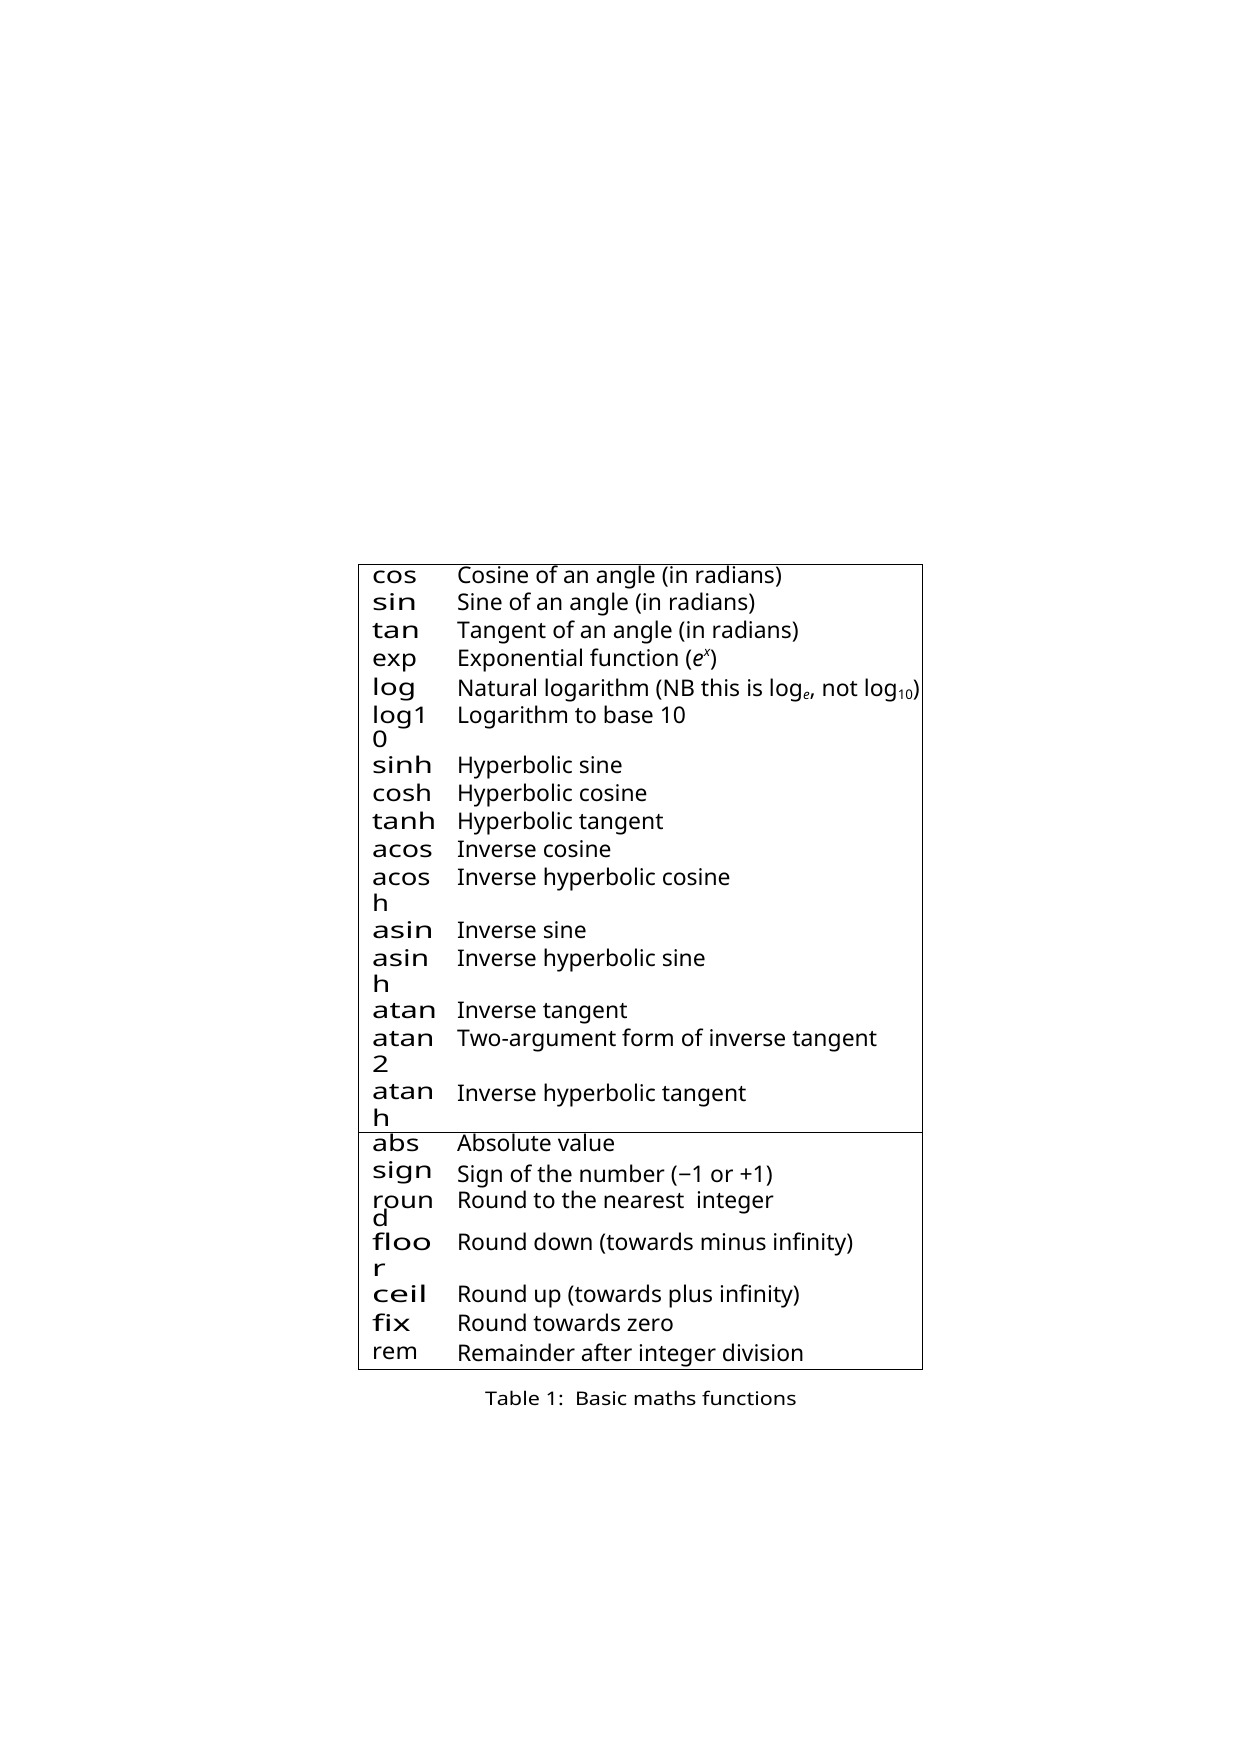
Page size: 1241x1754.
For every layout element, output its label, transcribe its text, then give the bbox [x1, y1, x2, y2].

table_cell asin [359, 917, 443, 945]
table_cell Tangent of an angle (in radians) [444, 618, 922, 646]
table_cell fix [359, 1310, 443, 1338]
table_cell Round down (towards minus infinity) [444, 1230, 922, 1282]
table_cell Two-argument form of inverse tangent [444, 1026, 922, 1078]
table_cell Exponential function (ex) [444, 646, 922, 674]
table_cell Sign of the number (−1 or +1) [444, 1158, 922, 1194]
table_cell round [359, 1194, 443, 1230]
table_cell Inverse hyperbolic tangent [444, 1078, 922, 1132]
table_cell atanh [359, 1078, 443, 1132]
table_cell sin [359, 590, 443, 618]
table_cell acos [359, 837, 443, 865]
table_cell acosh [359, 865, 443, 917]
table_cell atan2 [359, 1026, 443, 1078]
table_cell Absolute value [444, 1133, 922, 1157]
table_cell Inverse cosine [444, 837, 922, 865]
table_cell sign [359, 1158, 443, 1194]
table_cell Hyperbolic cosine [444, 781, 922, 809]
table_cell floor [359, 1230, 443, 1282]
table_cell Inverse hyperbolic cosine [444, 865, 922, 917]
table_cell Natural logarithm (NB this is loge, not log10) [444, 674, 922, 704]
table_cell Inverse hyperbolic sine [444, 945, 922, 998]
table_cell rem [359, 1338, 443, 1369]
table_cell exp [359, 646, 443, 674]
table_cell Inverse tangent [444, 998, 922, 1026]
table_header cos [359, 565, 443, 589]
table_cell tan [359, 618, 443, 646]
table_cell tanh [359, 809, 443, 837]
table_header Cosine of an angle (in radians) [444, 565, 922, 589]
table_cell Hyperbolic sine [444, 753, 922, 781]
table_cell cosh [359, 781, 443, 809]
table_cell asinh [359, 945, 443, 998]
table_cell Inverse sine [444, 917, 922, 945]
table_cell atan [359, 998, 443, 1026]
table_cell Round up (towards plus infinity) [444, 1282, 922, 1310]
table_cell ceil [359, 1282, 443, 1310]
table_cell Sine of an angle (in radians) [444, 590, 922, 618]
table_cell Logarithm to base 10 [444, 704, 922, 752]
text Table 1: Basic maths functions [424, 1385, 857, 1411]
table_cell abs [359, 1133, 443, 1157]
table_cell Round towards zero [444, 1310, 922, 1338]
table_cell Round to the nearest integer [444, 1194, 922, 1230]
table_cell Hyperbolic tangent [444, 809, 922, 837]
table_cell log10 [359, 704, 443, 752]
table_cell Remainder after integer division [444, 1338, 922, 1369]
table_cell sinh [359, 753, 443, 781]
table_cell log [359, 674, 443, 704]
